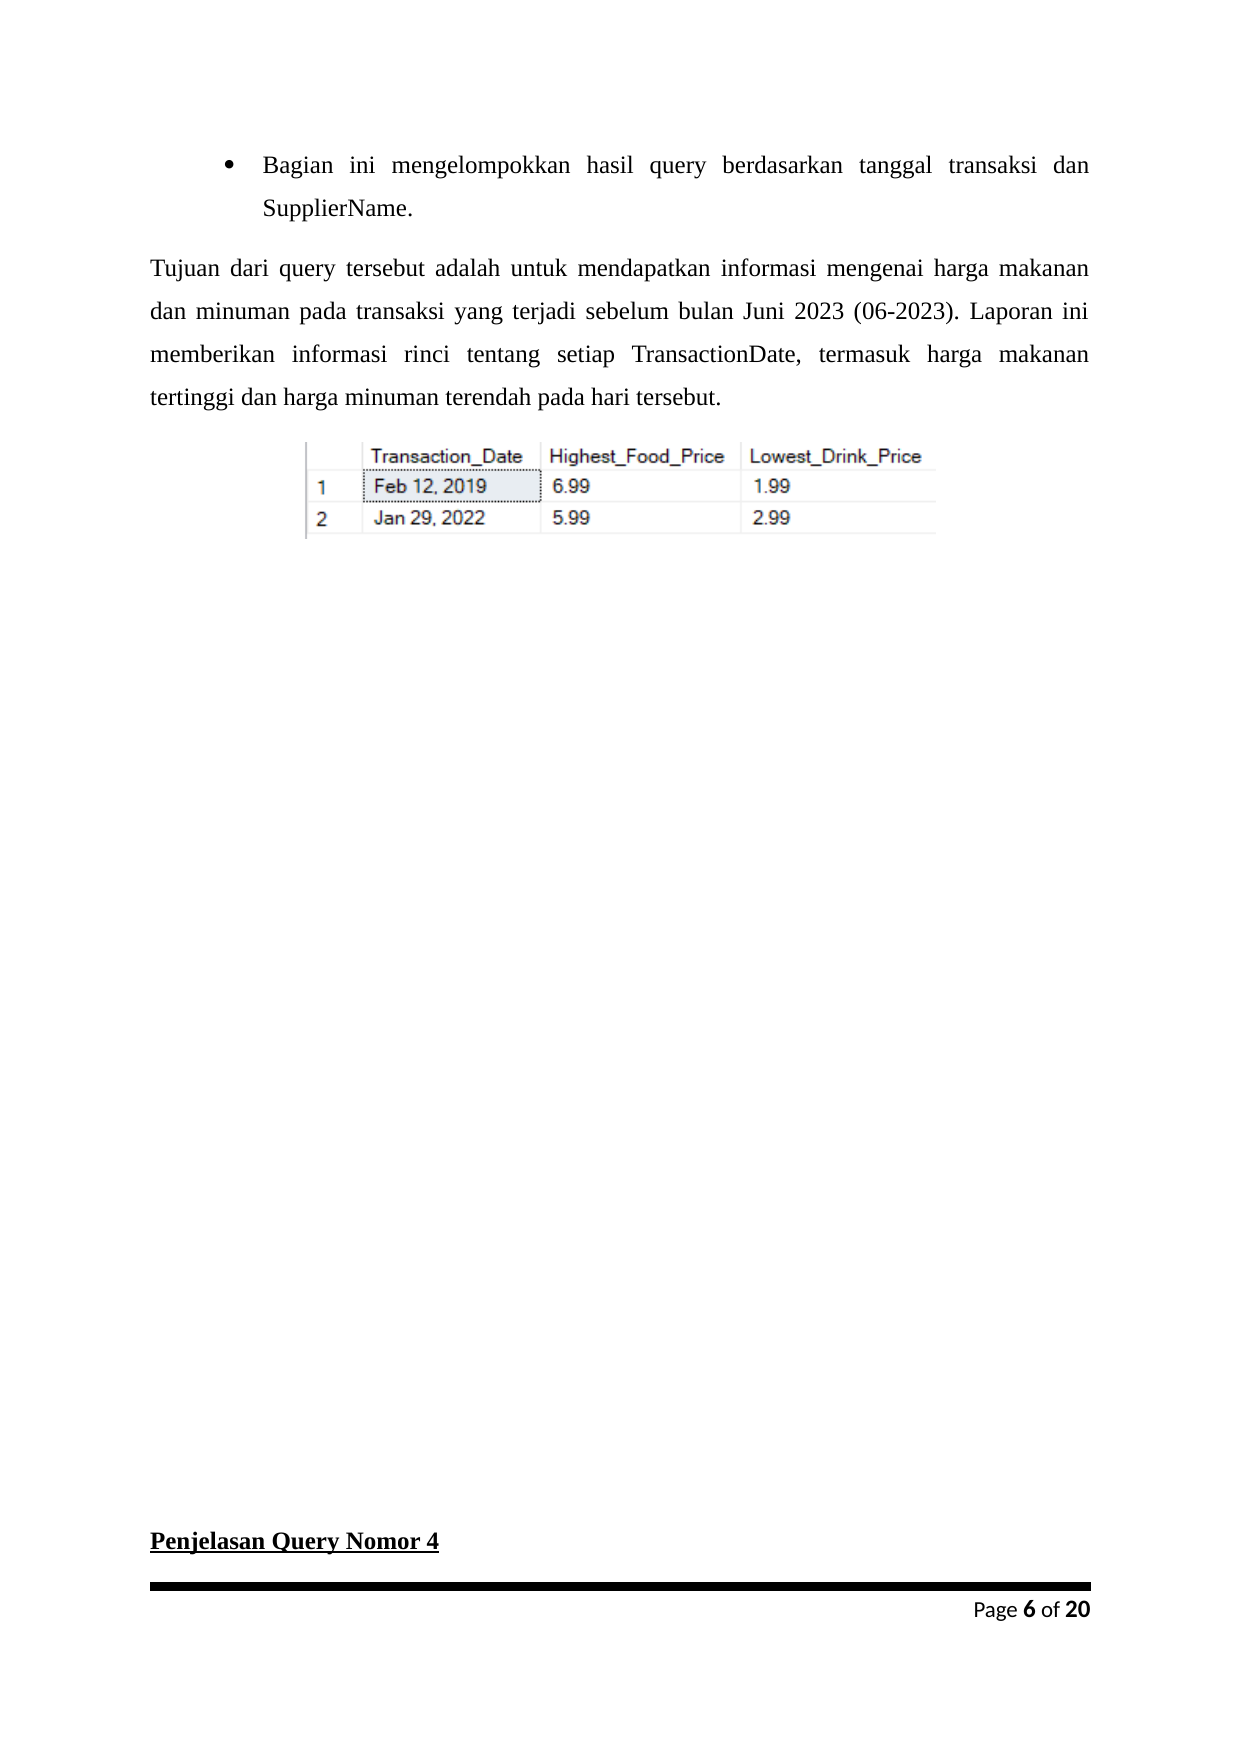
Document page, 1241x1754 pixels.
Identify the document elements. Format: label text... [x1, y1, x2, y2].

text Tujuan dari query tersebut adalah untuk mendapatkan informasi mengenai harga makanan dan minuman pada transaksi yang terjadi sebelum bulan Juni 2023 (06-2023). Laporan ini memberikan informasi rinci tentang setiap TransactionDate, termasuk harga makanan tertinggi dan harga minuman terendah pada hari tersebut. [150, 253, 1090, 411]
picture [304, 442, 936, 539]
list Bagian ini mengelompokkan hasil query berdasarkan tanggal transaksi dan SupplierName. [225, 150, 1090, 222]
text Penjelasan Query Nomor 4 [150, 1526, 1090, 1555]
